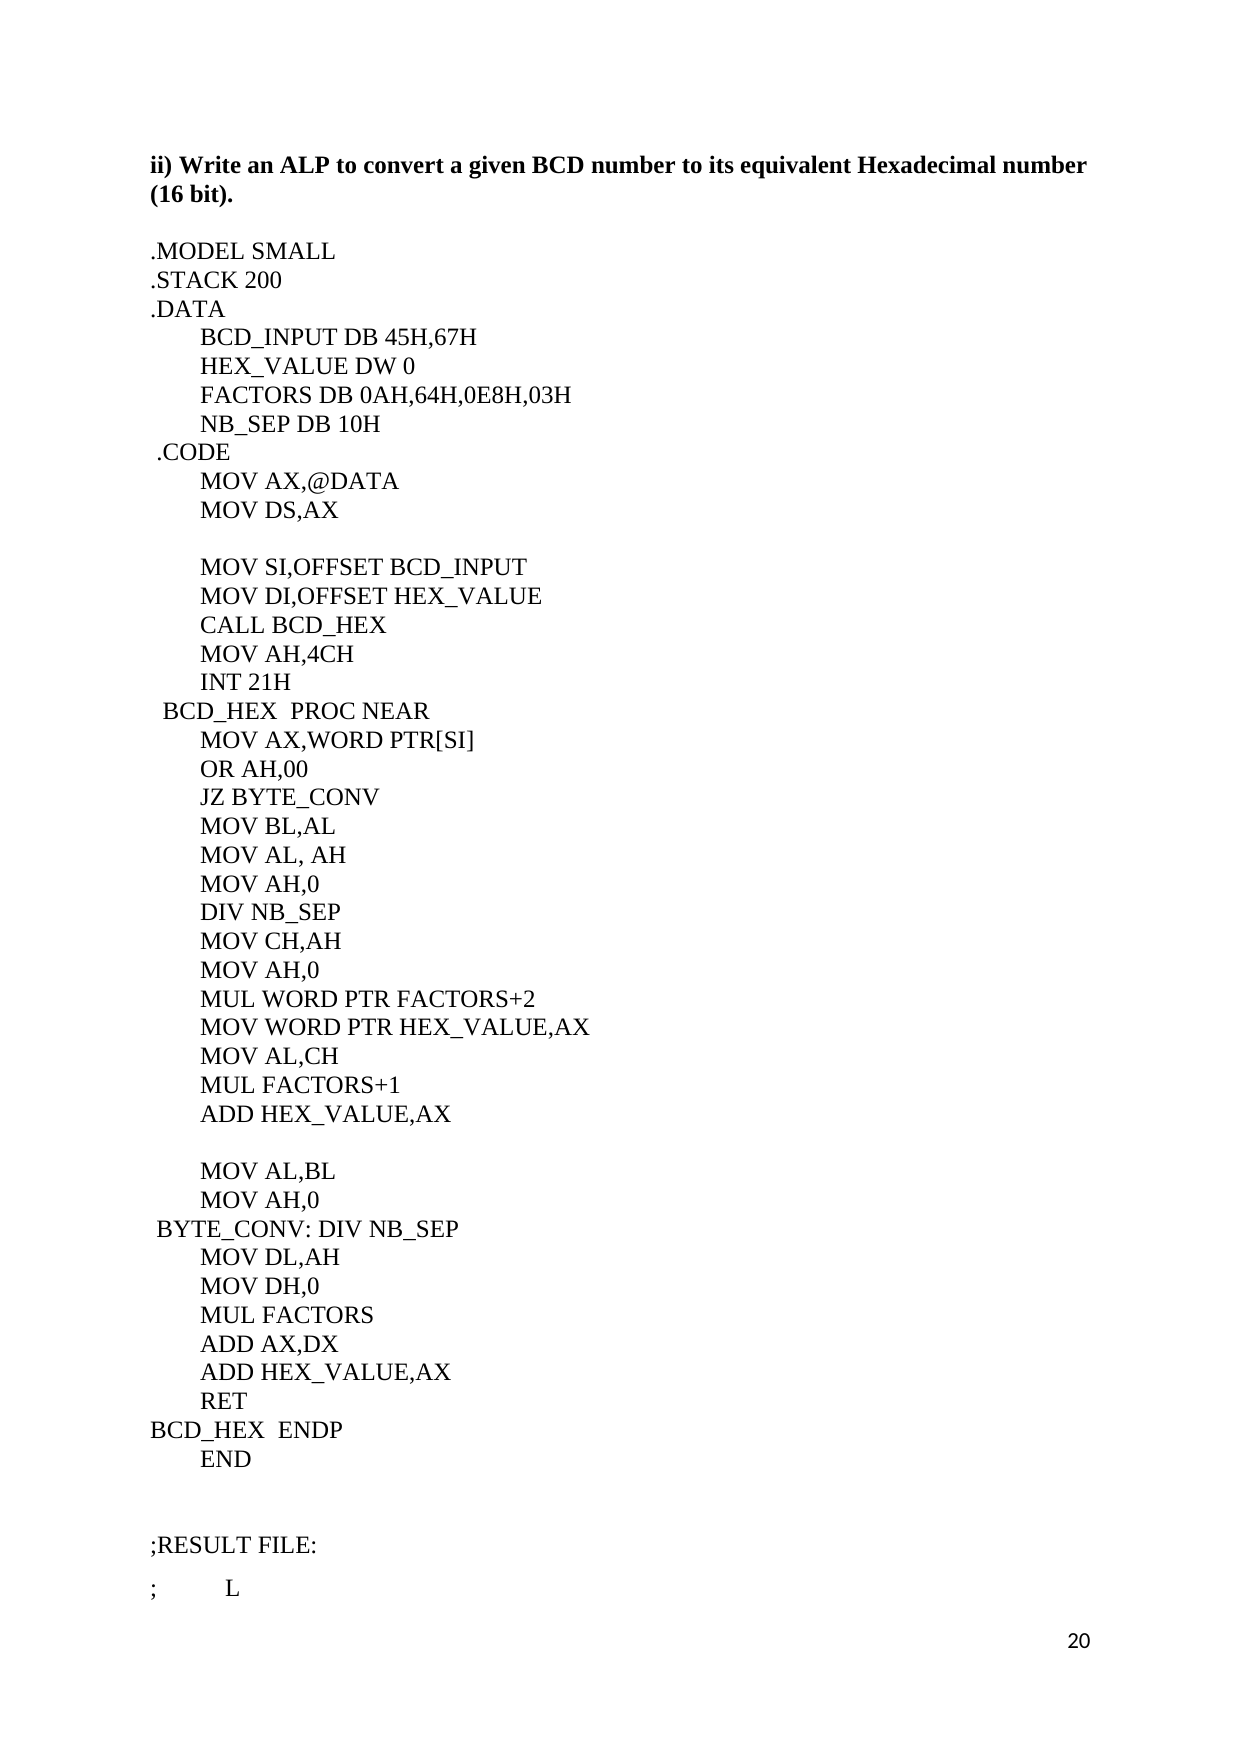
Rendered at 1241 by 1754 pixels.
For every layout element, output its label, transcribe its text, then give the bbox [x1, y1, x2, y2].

text BYTE_CONV: DIV NB_SEP [150, 1214, 1090, 1242]
text OR AH,00 [150, 754, 1090, 782]
text MOV AL,CH [150, 1041, 1090, 1070]
text MOV AH,4CH [150, 639, 1090, 667]
text BCD_INPUT DB 45H,67H [150, 322, 1090, 351]
text DIV NB_SEP [150, 897, 1090, 926]
text ADD HEX_VALUE,AX [150, 1357, 1090, 1386]
text MOV AH,0 [150, 869, 1090, 897]
text ; L [150, 1573, 1090, 1602]
text NB_SEP DB 10H [150, 409, 1090, 437]
text .DATA [150, 294, 1090, 322]
text MOV DL,AH [150, 1242, 1090, 1271]
text MOV AX,@DATA [150, 466, 1090, 495]
text MOV SI,OFFSET BCD_INPUT [150, 552, 1090, 581]
text MUL FACTORS [150, 1300, 1090, 1329]
text ADD HEX_VALUE,AX [150, 1099, 1090, 1127]
text .STACK 200 [150, 265, 1090, 294]
text .CODE [150, 437, 1090, 466]
text MOV WORD PTR HEX_VALUE,AX [150, 1012, 1090, 1041]
text MUL FACTORS+1 [150, 1070, 1090, 1099]
text MOV AL, AH [150, 840, 1090, 869]
text MOV DH,0 [150, 1271, 1090, 1300]
text ii) Write an ALP to convert a given BCD number to its equivalent Hexadecimal number (16 bit). [150, 150, 1090, 207]
text MUL WORD PTR FACTORS+2 [150, 984, 1090, 1012]
text CALL BCD_HEX [150, 610, 1090, 639]
text MOV AL,BL [150, 1156, 1090, 1185]
text MOV AX,WORD PTR[SI] [150, 725, 1090, 754]
text MOV DS,AX [150, 495, 1090, 524]
text ADD AX,DX [150, 1329, 1090, 1357]
text .MODEL SMALL [150, 236, 1090, 265]
text FACTORS DB 0AH,64H,0E8H,03H [150, 380, 1090, 409]
text MOV BL,AL [150, 811, 1090, 840]
text MOV DI,OFFSET HEX_VALUE [150, 581, 1090, 610]
text RET [150, 1386, 1090, 1415]
text ;RESULT FILE: [150, 1530, 1090, 1559]
text BCD_HEX ENDP [150, 1415, 1090, 1444]
text JZ BYTE_CONV [150, 782, 1090, 811]
text END [150, 1444, 1090, 1472]
text INT 21H [150, 667, 1090, 696]
text MOV AH,0 [150, 955, 1090, 984]
text MOV CH,AH [150, 926, 1090, 955]
text HEX_VALUE DW 0 [150, 351, 1090, 380]
text BCD_HEX PROC NEAR [150, 696, 1090, 725]
text MOV AH,0 [150, 1185, 1090, 1214]
